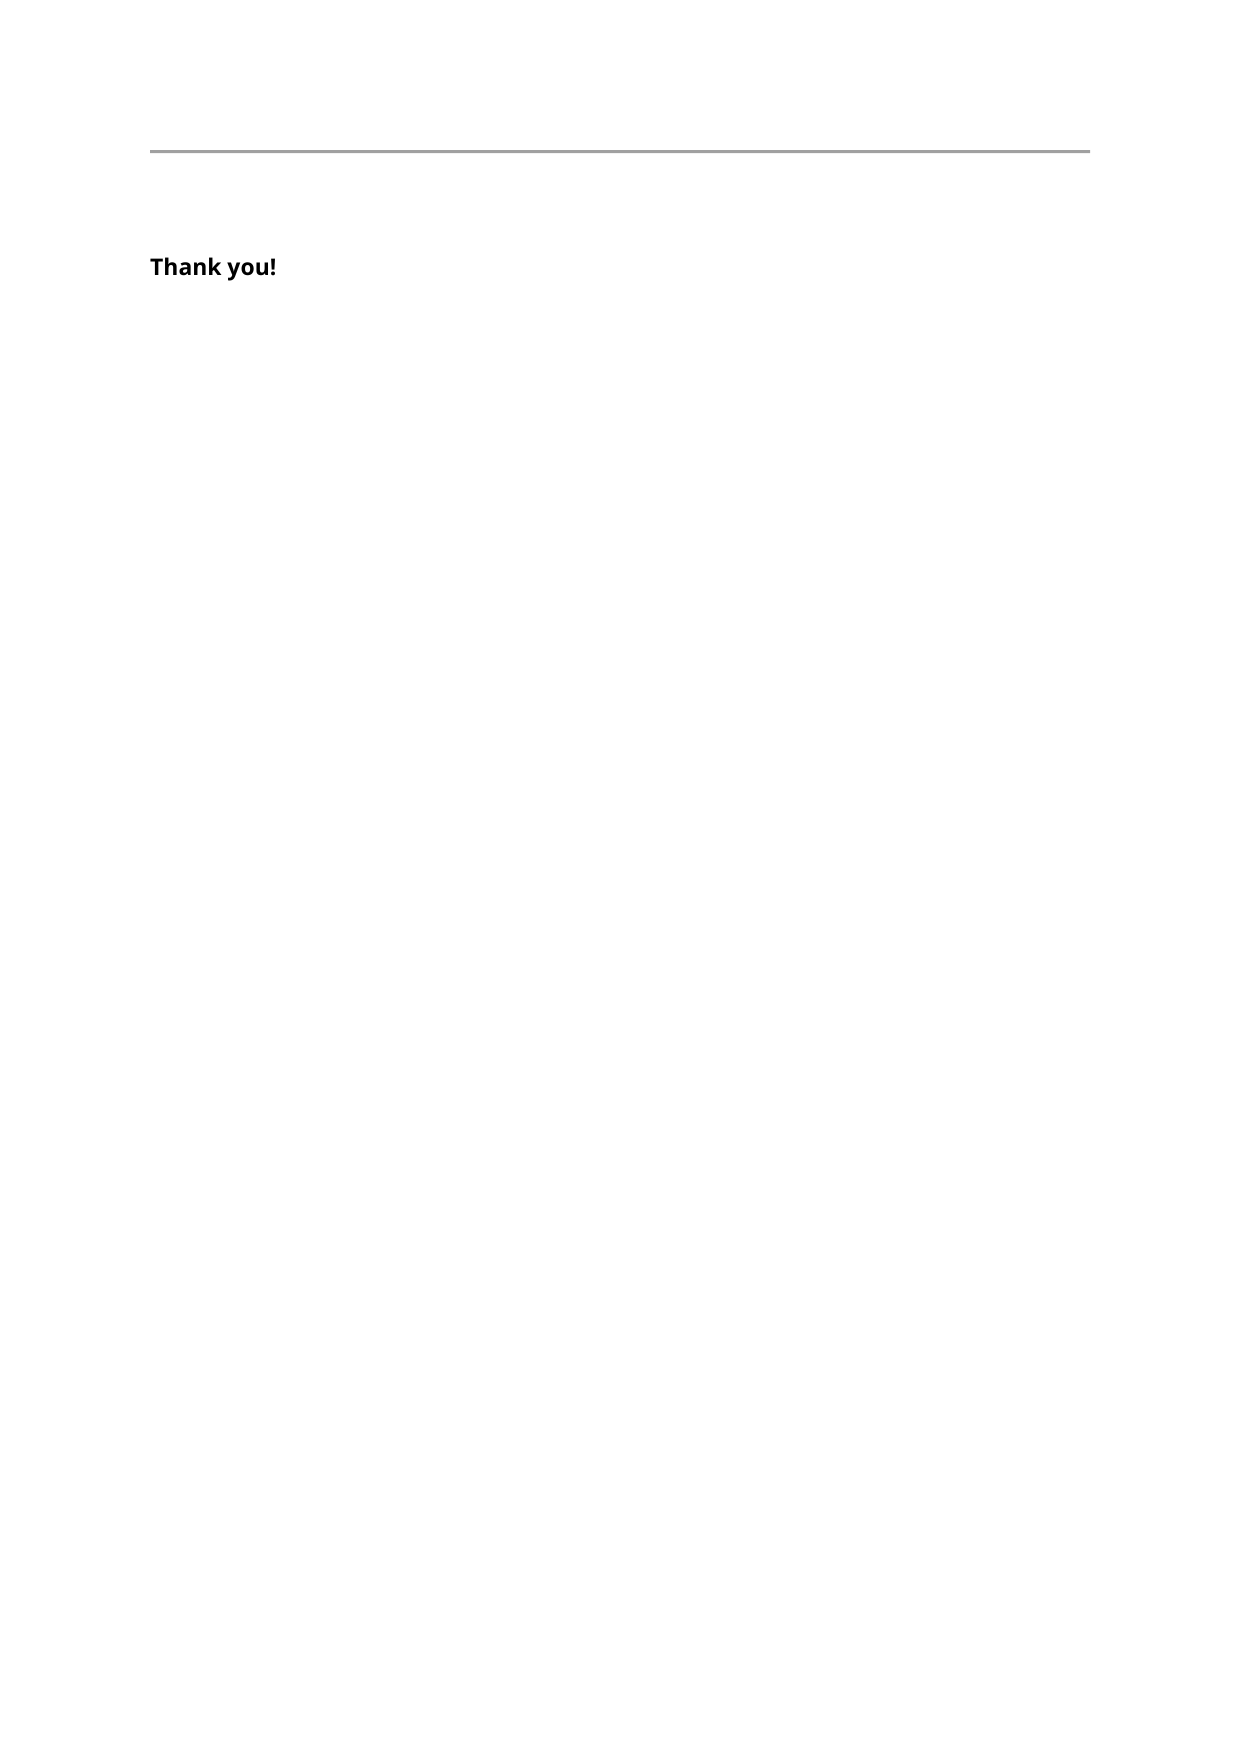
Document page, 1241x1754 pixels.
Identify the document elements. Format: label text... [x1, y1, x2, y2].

text Thank you! [150, 251, 1090, 282]
